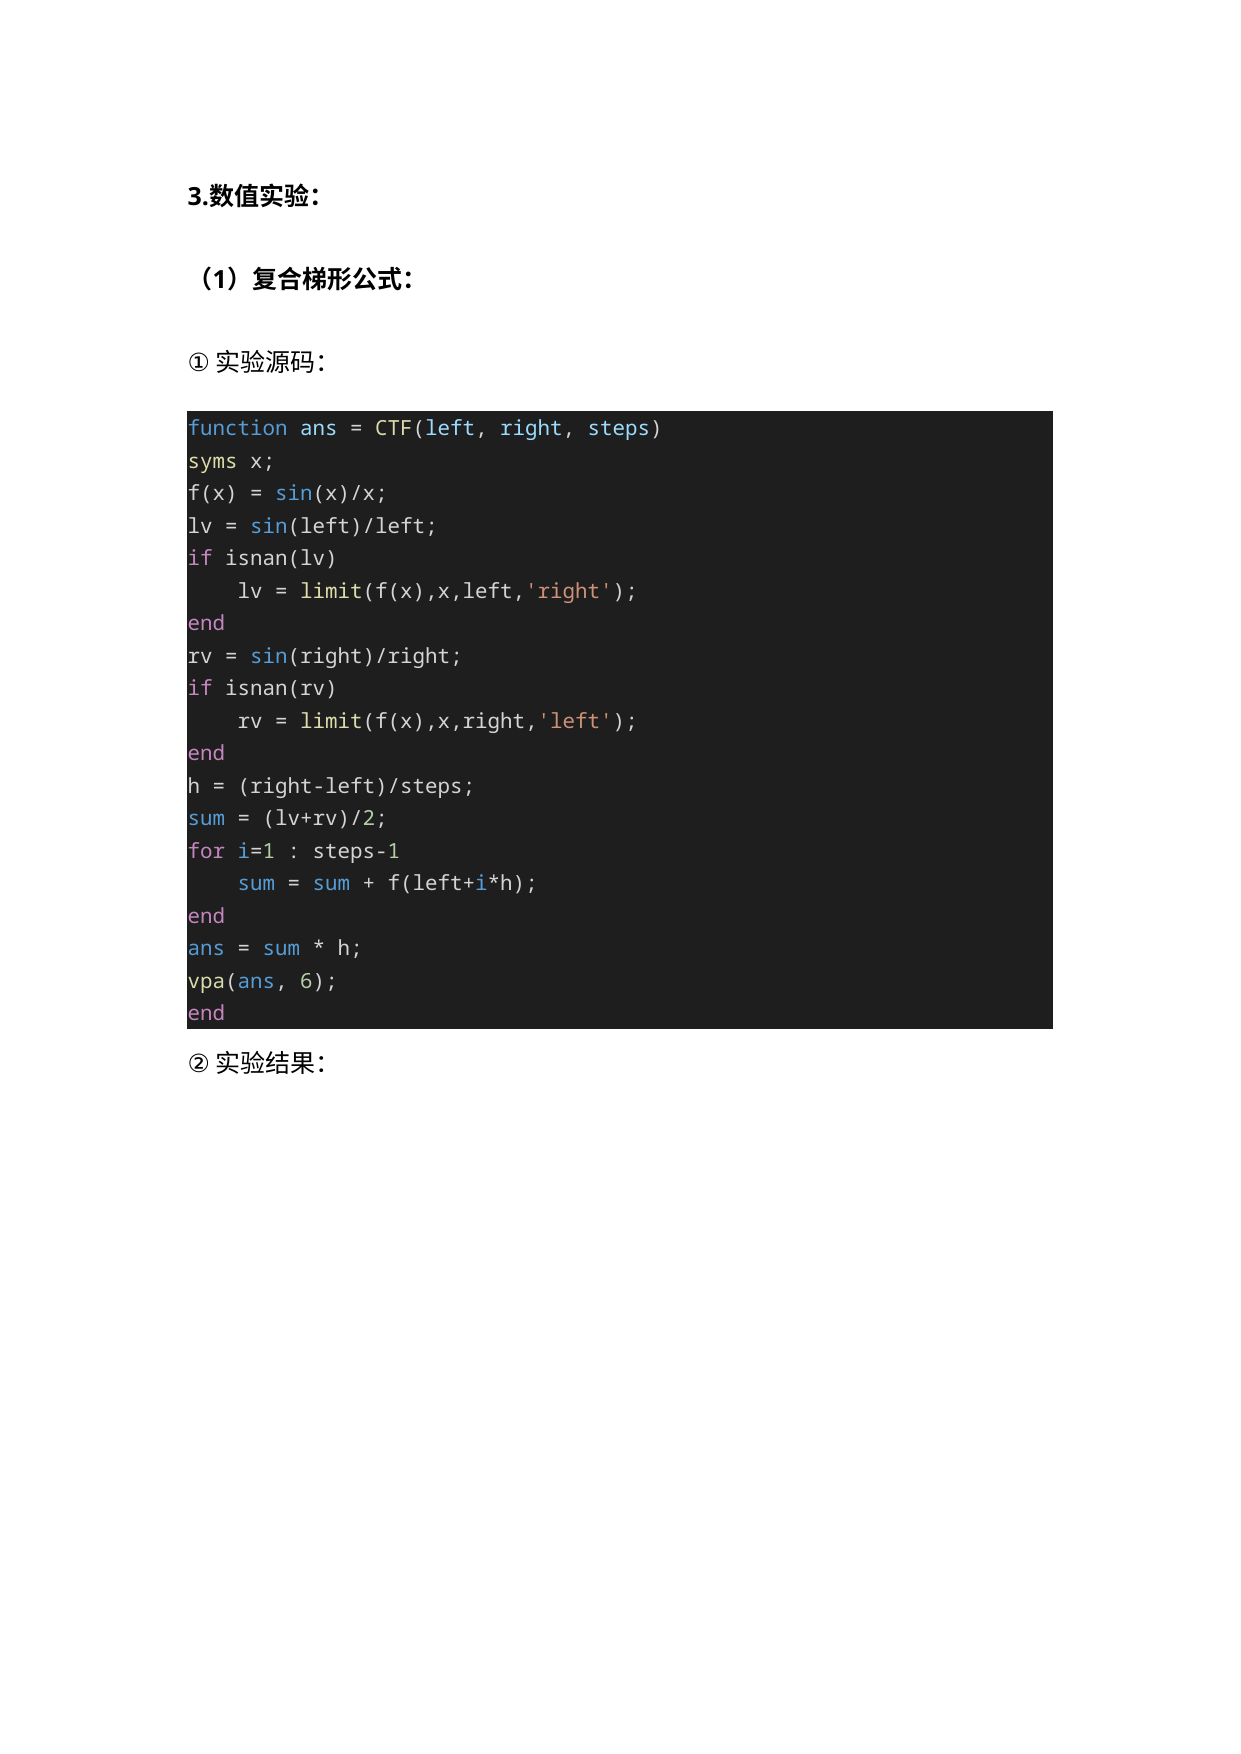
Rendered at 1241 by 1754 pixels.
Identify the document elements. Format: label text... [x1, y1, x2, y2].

text f(x) = sin(x)/x; [187, 476, 1053, 509]
text ①实验源码： [187, 328, 1053, 393]
text ans = sum * h; [187, 931, 1053, 964]
text rv = sin(right)/right; [187, 639, 1053, 671]
text h = (right-left)/steps; [187, 769, 1053, 801]
text lv = sin(left)/left; [187, 509, 1053, 541]
text vpa(ans, 6); [187, 964, 1053, 996]
text function ans = CTF(left, right, steps) [187, 411, 1053, 444]
text for i=1 : steps-1 [187, 834, 1053, 866]
text ②实验结果： [187, 1029, 1053, 1094]
text end [187, 736, 1053, 769]
text if isnan(lv) [187, 541, 1053, 574]
text end [187, 899, 1053, 931]
text 3.数值实验： [187, 162, 1053, 227]
text sum = (lv+rv)/2; [187, 801, 1053, 834]
text syms x; [187, 444, 1053, 476]
text （1）复合梯形公式： [187, 245, 1053, 310]
text end [187, 606, 1053, 639]
text if isnan(rv) [187, 671, 1053, 704]
text sum = sum + f(left+i*h); [187, 866, 1053, 899]
text end [187, 996, 1053, 1029]
text lv = limit(f(x),x,left,'right'); [187, 574, 1053, 606]
text rv = limit(f(x),x,right,'left'); [187, 704, 1053, 736]
